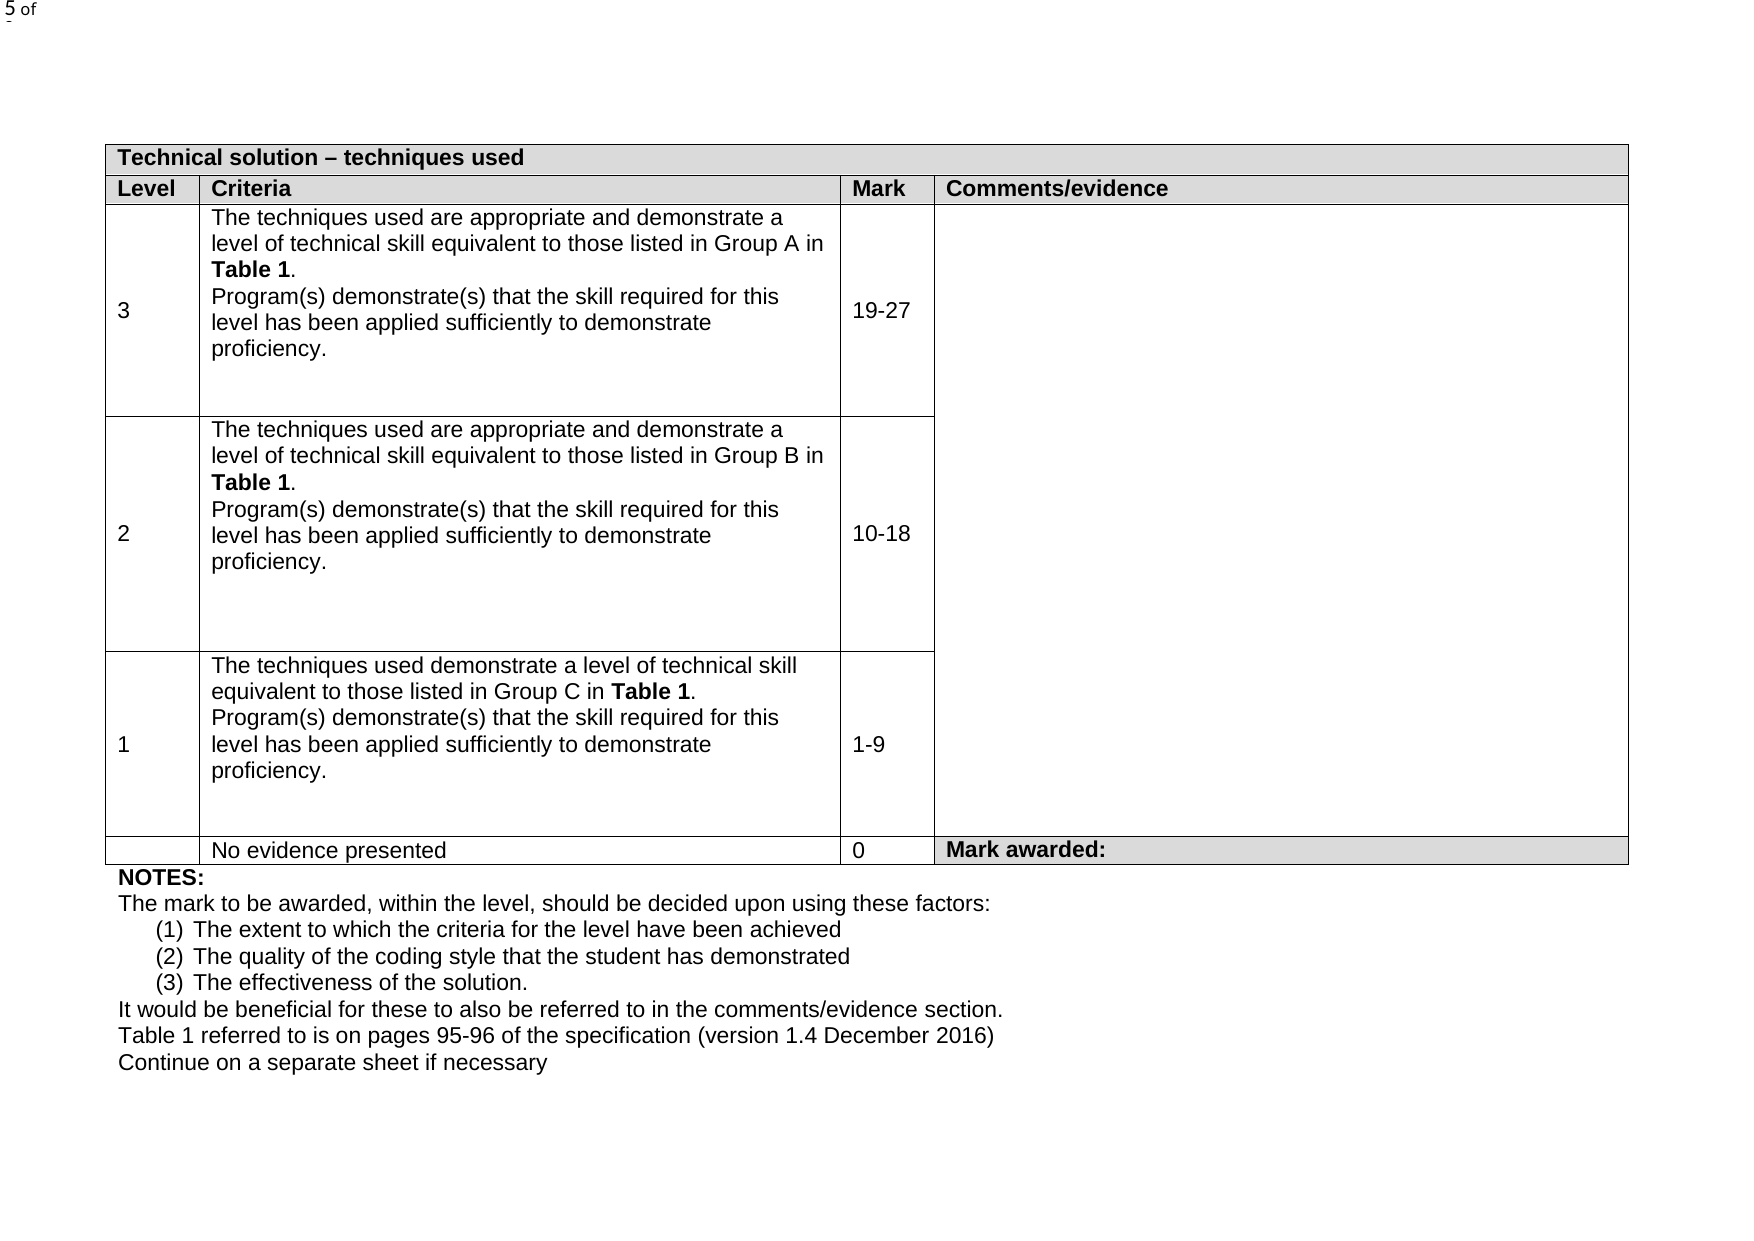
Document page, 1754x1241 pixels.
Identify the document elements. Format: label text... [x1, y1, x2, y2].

table_cell 1-9 [841, 652, 934, 836]
text It would be beneficial for these to also be referred to in the comments/evidence section. Table 1 referred to is on pages 95-96 of the specification (version 1.4 December 2016) Continue on a separate sheet if necessary [118, 996, 1055, 1075]
text The mark to be awarded, within the level, should be decided upon using these factors: [118, 891, 1627, 917]
table_cell 19-27 [841, 205, 934, 416]
table_cell Criteria [200, 176, 840, 203]
table_cell 10-18 [841, 417, 934, 651]
table_cell The techniques used are appropriate and demonstrate a level of technical skill equivalent to those listed in Group B in Table 1. Program(s) demonstrate(s) that the skill required for this level has been applied sufficiently to demonstrate proficiency. [200, 417, 840, 651]
table_cell Mark awarded: [935, 837, 1628, 864]
table_header Technical solution – techniques used [106, 145, 1628, 174]
list The extent to which the criteria for the level have been achieved [155, 917, 1627, 943]
table_cell [106, 837, 199, 864]
table_cell The techniques used demonstrate a level of technical skill equivalent to those listed in Group C in Table 1. Program(s) demonstrate(s) that the skill required for this level has been applied sufficiently to demonstrate proficiency. [200, 652, 840, 836]
list The quality of the coding style that the student has demonstrated [155, 943, 1627, 969]
table_cell The techniques used are appropriate and demonstrate a level of technical skill equivalent to those listed in Group A in Table 1. Program(s) demonstrate(s) that the skill required for this level has been applied sufficiently to demonstrate proficiency. [200, 205, 840, 416]
table_cell Level [106, 176, 199, 203]
table_cell [935, 205, 1628, 836]
table_cell 0 [841, 837, 934, 864]
table_cell 2 [106, 417, 199, 651]
table_cell 1 [106, 652, 199, 836]
table_cell Comments/evidence [935, 176, 1628, 203]
table_cell Mark [841, 176, 934, 203]
list The effectiveness of the solution. [155, 969, 1627, 996]
table_cell 3 [106, 205, 199, 416]
subtitle NOTES: [118, 865, 1627, 891]
table_cell No evidence presented [200, 837, 840, 864]
